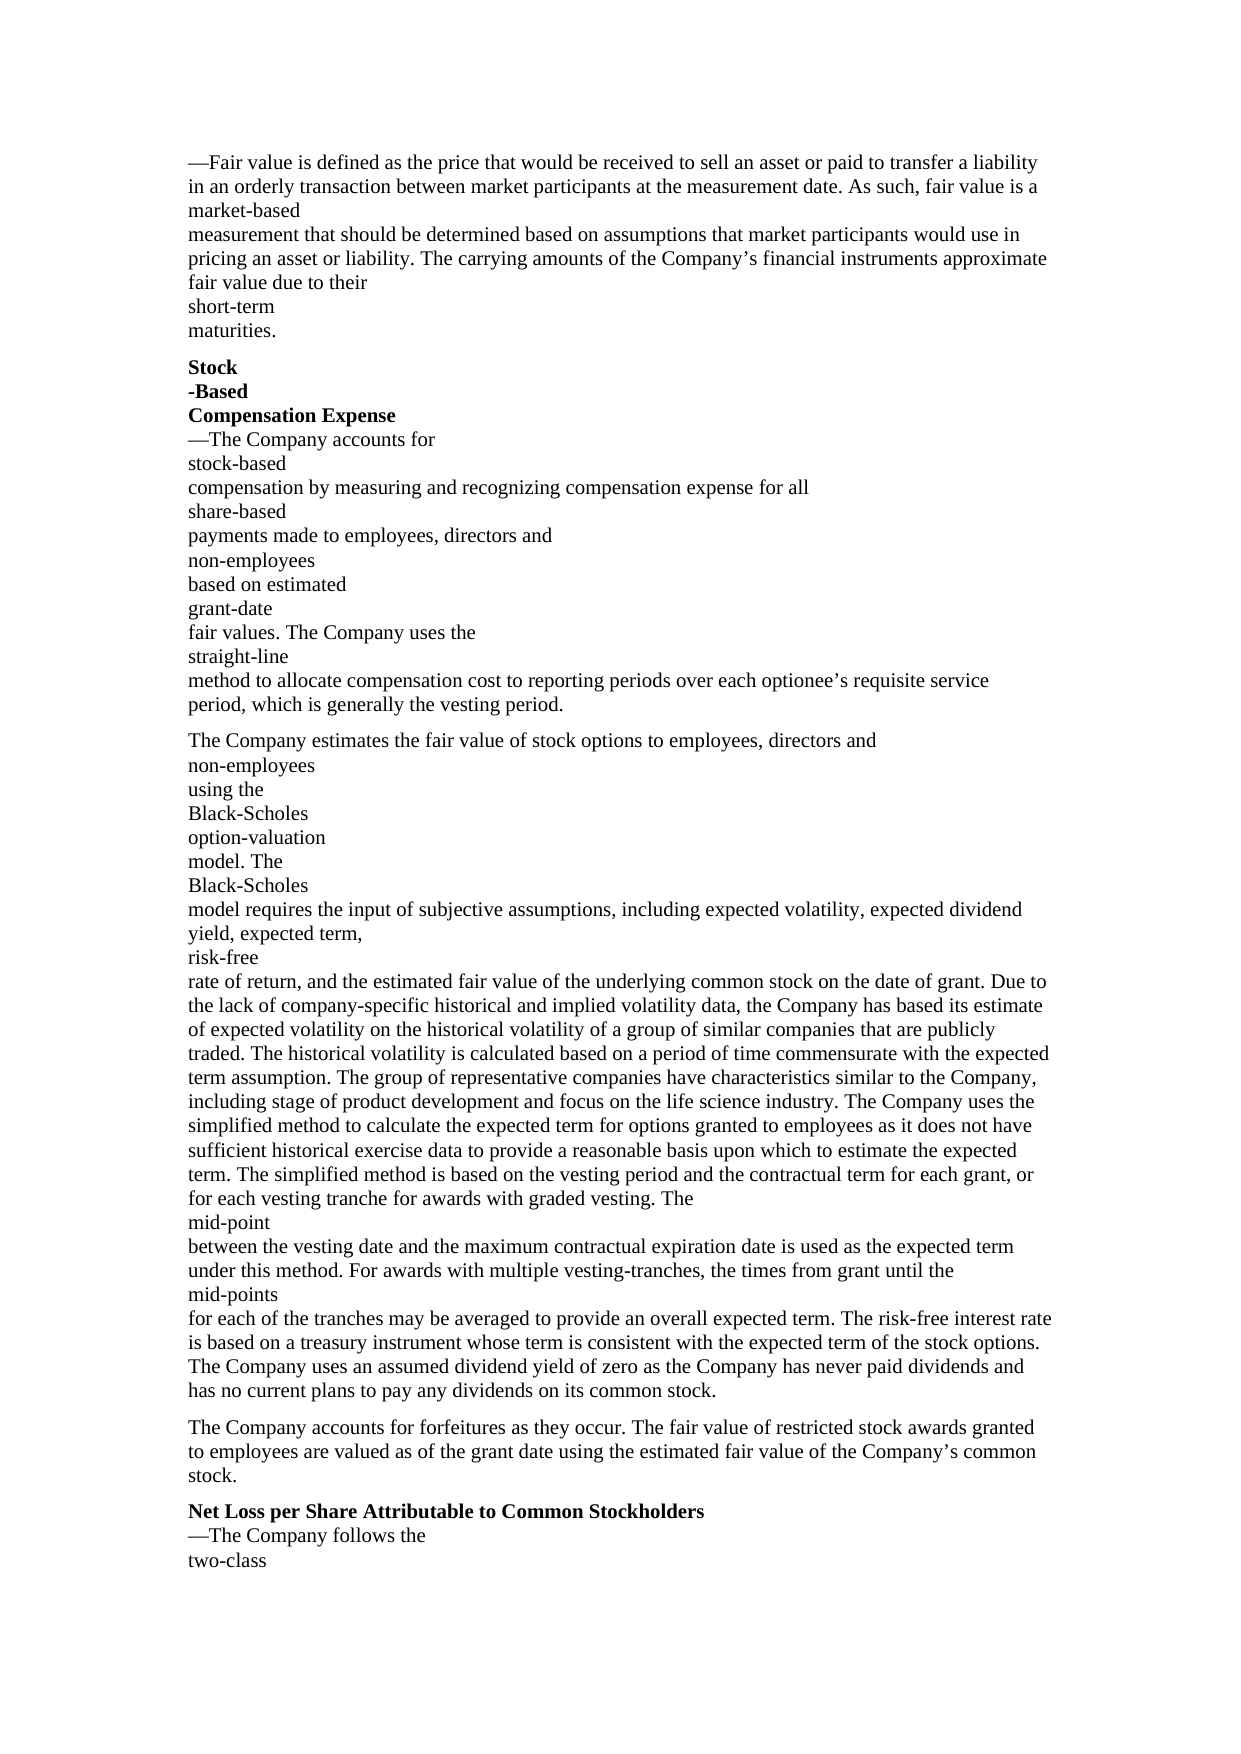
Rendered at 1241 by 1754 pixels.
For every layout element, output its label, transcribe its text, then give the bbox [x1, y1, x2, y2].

text fair values. The Company uses the [188, 620, 1053, 644]
text The Company estimates the fair value of stock options to employees, directors and [188, 728, 1053, 752]
text -Based [188, 379, 1053, 403]
text method to allocate compensation cost to reporting periods over each optionee’s requisite service period, which is generally the vesting period. [188, 668, 1053, 716]
text market-based [188, 198, 1053, 222]
text Compensation Expense [188, 403, 1053, 427]
text Net Loss per Share Attributable to Common Stockholders [188, 1499, 1053, 1523]
text maturities. [188, 318, 1053, 342]
text Black-Scholes [188, 873, 1053, 897]
text non-employees [188, 752, 1053, 777]
text Stock [188, 355, 1053, 379]
text option-valuation [188, 825, 1053, 849]
text two-class [188, 1547, 1053, 1572]
text mid-points [188, 1282, 1053, 1306]
text for each of the tranches may be averaged to provide an overall expected term. The risk-free interest rate is based on a treasury instrument whose term is consistent with the expected term of the stock options. The Company uses an assumed dividend yield of zero as the Company has never paid dividends and has no current plans to pay any dividends on its common stock. [188, 1306, 1053, 1402]
text short-term [188, 294, 1053, 318]
text payments made to employees, directors and [188, 523, 1053, 547]
text The Company accounts for forfeitures as they occur. The fair value of restricted stock awards granted to employees are valued as of the grant date using the estimated fair value of the Company’s common stock. [188, 1415, 1053, 1487]
text between the vesting date and the maximum contractual expiration date is used as the expected term under this method. For awards with multiple vesting-tranches, the times from grant until the [188, 1234, 1053, 1282]
text rate of return, and the estimated fair value of the underlying common stock on the date of grant. Due to the lack of company-specific historical and implied volatility data, the Company has based its estimate of expected volatility on the historical volatility of a group of similar companies that are publicly traded. The historical volatility is calculated based on a period of time commensurate with the expected term assumption. The group of representative companies have characteristics similar to the Company, including stage of product development and focus on the life science industry. The Company uses the simplified method to calculate the expected term for options granted to employees as it does not have sufficient historical exercise data to provide a reasonable basis upon which to estimate the expected term. The simplified method is based on the vesting period and the contractual term for each grant, or for each vesting tranche for awards with graded vesting. The [188, 969, 1053, 1210]
text compensation by measuring and recognizing compensation expense for all [188, 475, 1053, 499]
text grant-date [188, 596, 1053, 620]
text —The Company accounts for [188, 427, 1053, 451]
text Black-Scholes [188, 801, 1053, 825]
text straight-line [188, 644, 1053, 668]
text based on estimated [188, 572, 1053, 596]
text model. The [188, 849, 1053, 873]
text —Fair value is defined as the price that would be received to sell an asset or paid to transfer a liability in an orderly transaction between market participants at the measurement date. As such, fair value is a [188, 150, 1053, 198]
text using the [188, 777, 1053, 801]
text model requires the input of subjective assumptions, including expected volatility, expected dividend yield, expected term, [188, 897, 1053, 945]
text risk-free [188, 945, 1053, 969]
text share-based [188, 499, 1053, 523]
text measurement that should be determined based on assumptions that market participants would use in pricing an asset or liability. The carrying amounts of the Company’s financial instruments approximate fair value due to their [188, 222, 1053, 294]
text non-employees [188, 547, 1053, 572]
text —The Company follows the [188, 1523, 1053, 1547]
text mid-point [188, 1210, 1053, 1234]
text stock-based [188, 451, 1053, 475]
